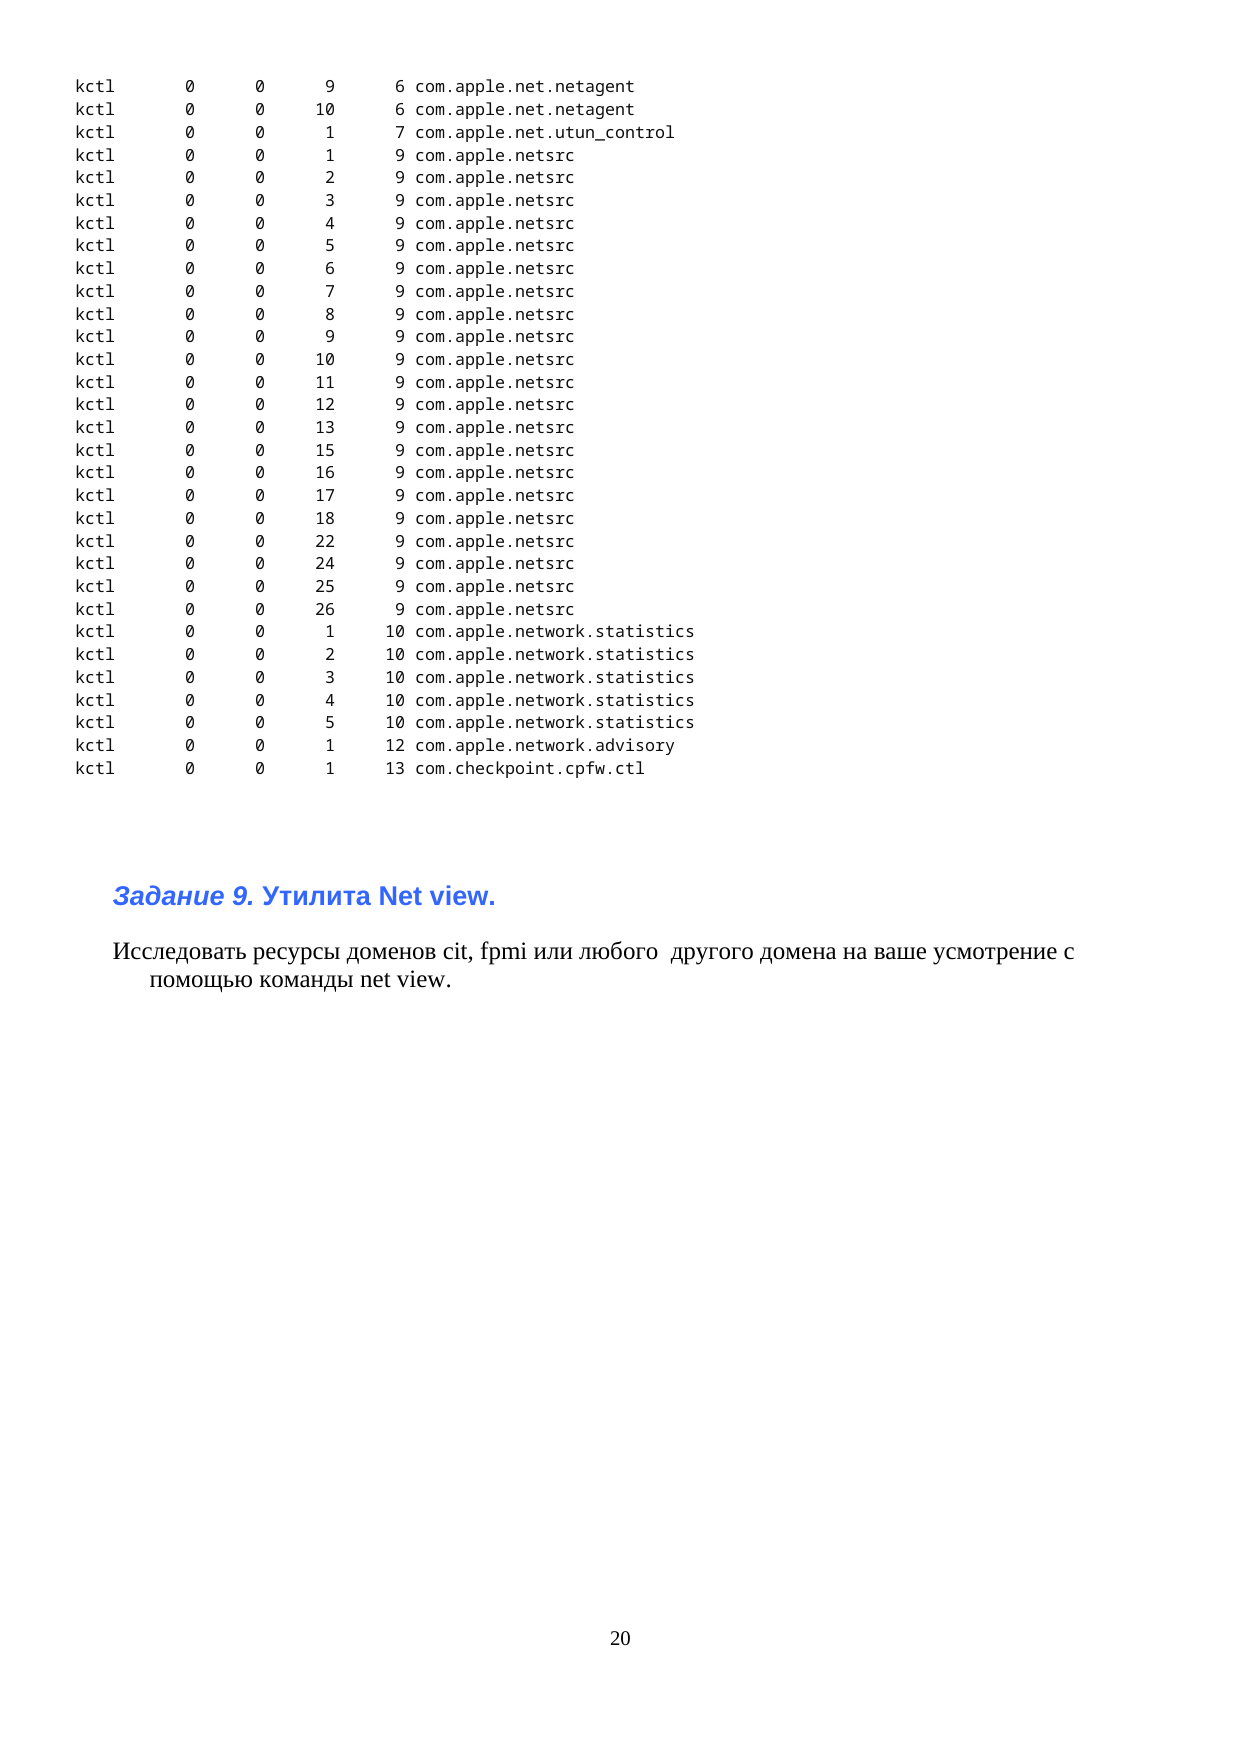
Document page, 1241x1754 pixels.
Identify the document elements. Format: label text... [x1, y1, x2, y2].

text kctl 0 0 24 9 com.apple.netsrc [75, 552, 1165, 574]
text kctl 0 0 1 13 com.checkpoint.cpfw.ctl [75, 756, 1165, 779]
text kctl 0 0 22 9 com.apple.netsrc [75, 529, 1165, 552]
text kctl 0 0 2 9 com.apple.netsrc [75, 166, 1165, 188]
text kctl 0 0 3 10 com.apple.network.statistics [75, 665, 1165, 688]
text kctl 0 0 3 9 com.apple.netsrc [75, 188, 1165, 211]
text kctl 0 0 9 9 com.apple.netsrc [75, 325, 1165, 347]
text kctl 0 0 1 10 com.apple.network.statistics [75, 620, 1165, 643]
text kctl 0 0 9 6 com.apple.net.netagent [75, 75, 1165, 98]
text Задание 9. Утилита Net view. [112, 879, 1165, 911]
text kctl 0 0 5 10 com.apple.network.statistics [75, 711, 1165, 733]
text kctl 0 0 1 7 com.apple.net.utun_control [75, 120, 1165, 143]
text kctl 0 0 18 9 com.apple.netsrc [75, 506, 1165, 529]
text kctl 0 0 1 12 com.apple.network.advisory [75, 733, 1165, 756]
text kctl 0 0 12 9 com.apple.netsrc [75, 393, 1165, 416]
text kctl 0 0 16 9 com.apple.netsrc [75, 461, 1165, 484]
text kctl 0 0 1 9 com.apple.netsrc [75, 143, 1165, 166]
text kctl 0 0 8 9 com.apple.netsrc [75, 302, 1165, 325]
text kctl 0 0 26 9 com.apple.netsrc [75, 597, 1165, 620]
text kctl 0 0 7 9 com.apple.netsrc [75, 279, 1165, 302]
text kctl 0 0 15 9 com.apple.netsrc [75, 438, 1165, 461]
text kctl 0 0 13 9 com.apple.netsrc [75, 416, 1165, 438]
text kctl 0 0 6 9 com.apple.netsrc [75, 257, 1165, 279]
text kctl 0 0 17 9 com.apple.netsrc [75, 484, 1165, 506]
text kctl 0 0 11 9 com.apple.netsrc [75, 370, 1165, 393]
text kctl 0 0 10 9 com.apple.netsrc [75, 347, 1165, 370]
text kctl 0 0 4 9 com.apple.netsrc [75, 211, 1165, 234]
text kctl 0 0 2 10 com.apple.network.statistics [75, 643, 1165, 665]
text kctl 0 0 25 9 com.apple.netsrc [75, 574, 1165, 597]
text Исследовать ресурсы доменов cit, fpmi или любого другого домена на ваше усмотрение с помощью команды net view. [112, 936, 1165, 993]
text kctl 0 0 5 9 com.apple.netsrc [75, 234, 1165, 257]
text kctl 0 0 10 6 com.apple.net.netagent [75, 98, 1165, 120]
text kctl 0 0 4 10 com.apple.network.statistics [75, 688, 1165, 711]
